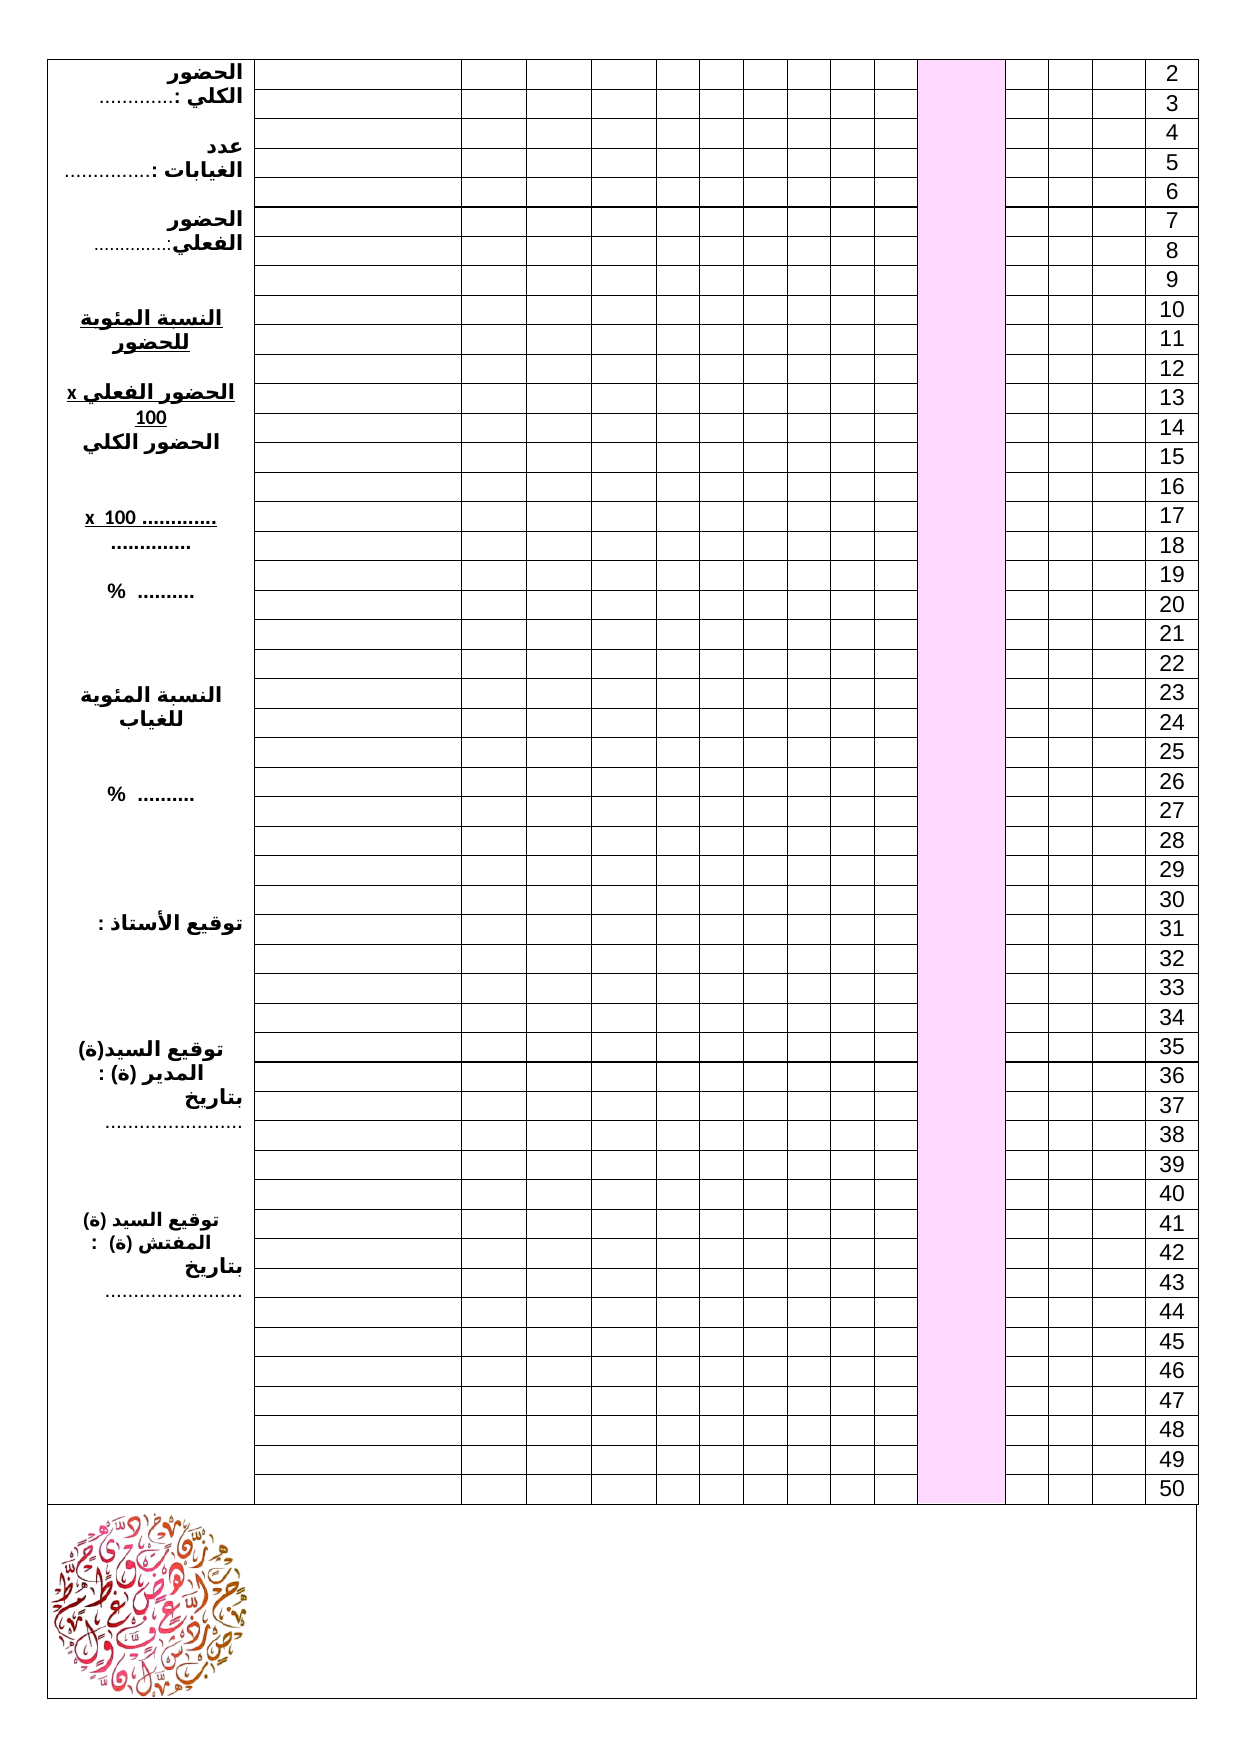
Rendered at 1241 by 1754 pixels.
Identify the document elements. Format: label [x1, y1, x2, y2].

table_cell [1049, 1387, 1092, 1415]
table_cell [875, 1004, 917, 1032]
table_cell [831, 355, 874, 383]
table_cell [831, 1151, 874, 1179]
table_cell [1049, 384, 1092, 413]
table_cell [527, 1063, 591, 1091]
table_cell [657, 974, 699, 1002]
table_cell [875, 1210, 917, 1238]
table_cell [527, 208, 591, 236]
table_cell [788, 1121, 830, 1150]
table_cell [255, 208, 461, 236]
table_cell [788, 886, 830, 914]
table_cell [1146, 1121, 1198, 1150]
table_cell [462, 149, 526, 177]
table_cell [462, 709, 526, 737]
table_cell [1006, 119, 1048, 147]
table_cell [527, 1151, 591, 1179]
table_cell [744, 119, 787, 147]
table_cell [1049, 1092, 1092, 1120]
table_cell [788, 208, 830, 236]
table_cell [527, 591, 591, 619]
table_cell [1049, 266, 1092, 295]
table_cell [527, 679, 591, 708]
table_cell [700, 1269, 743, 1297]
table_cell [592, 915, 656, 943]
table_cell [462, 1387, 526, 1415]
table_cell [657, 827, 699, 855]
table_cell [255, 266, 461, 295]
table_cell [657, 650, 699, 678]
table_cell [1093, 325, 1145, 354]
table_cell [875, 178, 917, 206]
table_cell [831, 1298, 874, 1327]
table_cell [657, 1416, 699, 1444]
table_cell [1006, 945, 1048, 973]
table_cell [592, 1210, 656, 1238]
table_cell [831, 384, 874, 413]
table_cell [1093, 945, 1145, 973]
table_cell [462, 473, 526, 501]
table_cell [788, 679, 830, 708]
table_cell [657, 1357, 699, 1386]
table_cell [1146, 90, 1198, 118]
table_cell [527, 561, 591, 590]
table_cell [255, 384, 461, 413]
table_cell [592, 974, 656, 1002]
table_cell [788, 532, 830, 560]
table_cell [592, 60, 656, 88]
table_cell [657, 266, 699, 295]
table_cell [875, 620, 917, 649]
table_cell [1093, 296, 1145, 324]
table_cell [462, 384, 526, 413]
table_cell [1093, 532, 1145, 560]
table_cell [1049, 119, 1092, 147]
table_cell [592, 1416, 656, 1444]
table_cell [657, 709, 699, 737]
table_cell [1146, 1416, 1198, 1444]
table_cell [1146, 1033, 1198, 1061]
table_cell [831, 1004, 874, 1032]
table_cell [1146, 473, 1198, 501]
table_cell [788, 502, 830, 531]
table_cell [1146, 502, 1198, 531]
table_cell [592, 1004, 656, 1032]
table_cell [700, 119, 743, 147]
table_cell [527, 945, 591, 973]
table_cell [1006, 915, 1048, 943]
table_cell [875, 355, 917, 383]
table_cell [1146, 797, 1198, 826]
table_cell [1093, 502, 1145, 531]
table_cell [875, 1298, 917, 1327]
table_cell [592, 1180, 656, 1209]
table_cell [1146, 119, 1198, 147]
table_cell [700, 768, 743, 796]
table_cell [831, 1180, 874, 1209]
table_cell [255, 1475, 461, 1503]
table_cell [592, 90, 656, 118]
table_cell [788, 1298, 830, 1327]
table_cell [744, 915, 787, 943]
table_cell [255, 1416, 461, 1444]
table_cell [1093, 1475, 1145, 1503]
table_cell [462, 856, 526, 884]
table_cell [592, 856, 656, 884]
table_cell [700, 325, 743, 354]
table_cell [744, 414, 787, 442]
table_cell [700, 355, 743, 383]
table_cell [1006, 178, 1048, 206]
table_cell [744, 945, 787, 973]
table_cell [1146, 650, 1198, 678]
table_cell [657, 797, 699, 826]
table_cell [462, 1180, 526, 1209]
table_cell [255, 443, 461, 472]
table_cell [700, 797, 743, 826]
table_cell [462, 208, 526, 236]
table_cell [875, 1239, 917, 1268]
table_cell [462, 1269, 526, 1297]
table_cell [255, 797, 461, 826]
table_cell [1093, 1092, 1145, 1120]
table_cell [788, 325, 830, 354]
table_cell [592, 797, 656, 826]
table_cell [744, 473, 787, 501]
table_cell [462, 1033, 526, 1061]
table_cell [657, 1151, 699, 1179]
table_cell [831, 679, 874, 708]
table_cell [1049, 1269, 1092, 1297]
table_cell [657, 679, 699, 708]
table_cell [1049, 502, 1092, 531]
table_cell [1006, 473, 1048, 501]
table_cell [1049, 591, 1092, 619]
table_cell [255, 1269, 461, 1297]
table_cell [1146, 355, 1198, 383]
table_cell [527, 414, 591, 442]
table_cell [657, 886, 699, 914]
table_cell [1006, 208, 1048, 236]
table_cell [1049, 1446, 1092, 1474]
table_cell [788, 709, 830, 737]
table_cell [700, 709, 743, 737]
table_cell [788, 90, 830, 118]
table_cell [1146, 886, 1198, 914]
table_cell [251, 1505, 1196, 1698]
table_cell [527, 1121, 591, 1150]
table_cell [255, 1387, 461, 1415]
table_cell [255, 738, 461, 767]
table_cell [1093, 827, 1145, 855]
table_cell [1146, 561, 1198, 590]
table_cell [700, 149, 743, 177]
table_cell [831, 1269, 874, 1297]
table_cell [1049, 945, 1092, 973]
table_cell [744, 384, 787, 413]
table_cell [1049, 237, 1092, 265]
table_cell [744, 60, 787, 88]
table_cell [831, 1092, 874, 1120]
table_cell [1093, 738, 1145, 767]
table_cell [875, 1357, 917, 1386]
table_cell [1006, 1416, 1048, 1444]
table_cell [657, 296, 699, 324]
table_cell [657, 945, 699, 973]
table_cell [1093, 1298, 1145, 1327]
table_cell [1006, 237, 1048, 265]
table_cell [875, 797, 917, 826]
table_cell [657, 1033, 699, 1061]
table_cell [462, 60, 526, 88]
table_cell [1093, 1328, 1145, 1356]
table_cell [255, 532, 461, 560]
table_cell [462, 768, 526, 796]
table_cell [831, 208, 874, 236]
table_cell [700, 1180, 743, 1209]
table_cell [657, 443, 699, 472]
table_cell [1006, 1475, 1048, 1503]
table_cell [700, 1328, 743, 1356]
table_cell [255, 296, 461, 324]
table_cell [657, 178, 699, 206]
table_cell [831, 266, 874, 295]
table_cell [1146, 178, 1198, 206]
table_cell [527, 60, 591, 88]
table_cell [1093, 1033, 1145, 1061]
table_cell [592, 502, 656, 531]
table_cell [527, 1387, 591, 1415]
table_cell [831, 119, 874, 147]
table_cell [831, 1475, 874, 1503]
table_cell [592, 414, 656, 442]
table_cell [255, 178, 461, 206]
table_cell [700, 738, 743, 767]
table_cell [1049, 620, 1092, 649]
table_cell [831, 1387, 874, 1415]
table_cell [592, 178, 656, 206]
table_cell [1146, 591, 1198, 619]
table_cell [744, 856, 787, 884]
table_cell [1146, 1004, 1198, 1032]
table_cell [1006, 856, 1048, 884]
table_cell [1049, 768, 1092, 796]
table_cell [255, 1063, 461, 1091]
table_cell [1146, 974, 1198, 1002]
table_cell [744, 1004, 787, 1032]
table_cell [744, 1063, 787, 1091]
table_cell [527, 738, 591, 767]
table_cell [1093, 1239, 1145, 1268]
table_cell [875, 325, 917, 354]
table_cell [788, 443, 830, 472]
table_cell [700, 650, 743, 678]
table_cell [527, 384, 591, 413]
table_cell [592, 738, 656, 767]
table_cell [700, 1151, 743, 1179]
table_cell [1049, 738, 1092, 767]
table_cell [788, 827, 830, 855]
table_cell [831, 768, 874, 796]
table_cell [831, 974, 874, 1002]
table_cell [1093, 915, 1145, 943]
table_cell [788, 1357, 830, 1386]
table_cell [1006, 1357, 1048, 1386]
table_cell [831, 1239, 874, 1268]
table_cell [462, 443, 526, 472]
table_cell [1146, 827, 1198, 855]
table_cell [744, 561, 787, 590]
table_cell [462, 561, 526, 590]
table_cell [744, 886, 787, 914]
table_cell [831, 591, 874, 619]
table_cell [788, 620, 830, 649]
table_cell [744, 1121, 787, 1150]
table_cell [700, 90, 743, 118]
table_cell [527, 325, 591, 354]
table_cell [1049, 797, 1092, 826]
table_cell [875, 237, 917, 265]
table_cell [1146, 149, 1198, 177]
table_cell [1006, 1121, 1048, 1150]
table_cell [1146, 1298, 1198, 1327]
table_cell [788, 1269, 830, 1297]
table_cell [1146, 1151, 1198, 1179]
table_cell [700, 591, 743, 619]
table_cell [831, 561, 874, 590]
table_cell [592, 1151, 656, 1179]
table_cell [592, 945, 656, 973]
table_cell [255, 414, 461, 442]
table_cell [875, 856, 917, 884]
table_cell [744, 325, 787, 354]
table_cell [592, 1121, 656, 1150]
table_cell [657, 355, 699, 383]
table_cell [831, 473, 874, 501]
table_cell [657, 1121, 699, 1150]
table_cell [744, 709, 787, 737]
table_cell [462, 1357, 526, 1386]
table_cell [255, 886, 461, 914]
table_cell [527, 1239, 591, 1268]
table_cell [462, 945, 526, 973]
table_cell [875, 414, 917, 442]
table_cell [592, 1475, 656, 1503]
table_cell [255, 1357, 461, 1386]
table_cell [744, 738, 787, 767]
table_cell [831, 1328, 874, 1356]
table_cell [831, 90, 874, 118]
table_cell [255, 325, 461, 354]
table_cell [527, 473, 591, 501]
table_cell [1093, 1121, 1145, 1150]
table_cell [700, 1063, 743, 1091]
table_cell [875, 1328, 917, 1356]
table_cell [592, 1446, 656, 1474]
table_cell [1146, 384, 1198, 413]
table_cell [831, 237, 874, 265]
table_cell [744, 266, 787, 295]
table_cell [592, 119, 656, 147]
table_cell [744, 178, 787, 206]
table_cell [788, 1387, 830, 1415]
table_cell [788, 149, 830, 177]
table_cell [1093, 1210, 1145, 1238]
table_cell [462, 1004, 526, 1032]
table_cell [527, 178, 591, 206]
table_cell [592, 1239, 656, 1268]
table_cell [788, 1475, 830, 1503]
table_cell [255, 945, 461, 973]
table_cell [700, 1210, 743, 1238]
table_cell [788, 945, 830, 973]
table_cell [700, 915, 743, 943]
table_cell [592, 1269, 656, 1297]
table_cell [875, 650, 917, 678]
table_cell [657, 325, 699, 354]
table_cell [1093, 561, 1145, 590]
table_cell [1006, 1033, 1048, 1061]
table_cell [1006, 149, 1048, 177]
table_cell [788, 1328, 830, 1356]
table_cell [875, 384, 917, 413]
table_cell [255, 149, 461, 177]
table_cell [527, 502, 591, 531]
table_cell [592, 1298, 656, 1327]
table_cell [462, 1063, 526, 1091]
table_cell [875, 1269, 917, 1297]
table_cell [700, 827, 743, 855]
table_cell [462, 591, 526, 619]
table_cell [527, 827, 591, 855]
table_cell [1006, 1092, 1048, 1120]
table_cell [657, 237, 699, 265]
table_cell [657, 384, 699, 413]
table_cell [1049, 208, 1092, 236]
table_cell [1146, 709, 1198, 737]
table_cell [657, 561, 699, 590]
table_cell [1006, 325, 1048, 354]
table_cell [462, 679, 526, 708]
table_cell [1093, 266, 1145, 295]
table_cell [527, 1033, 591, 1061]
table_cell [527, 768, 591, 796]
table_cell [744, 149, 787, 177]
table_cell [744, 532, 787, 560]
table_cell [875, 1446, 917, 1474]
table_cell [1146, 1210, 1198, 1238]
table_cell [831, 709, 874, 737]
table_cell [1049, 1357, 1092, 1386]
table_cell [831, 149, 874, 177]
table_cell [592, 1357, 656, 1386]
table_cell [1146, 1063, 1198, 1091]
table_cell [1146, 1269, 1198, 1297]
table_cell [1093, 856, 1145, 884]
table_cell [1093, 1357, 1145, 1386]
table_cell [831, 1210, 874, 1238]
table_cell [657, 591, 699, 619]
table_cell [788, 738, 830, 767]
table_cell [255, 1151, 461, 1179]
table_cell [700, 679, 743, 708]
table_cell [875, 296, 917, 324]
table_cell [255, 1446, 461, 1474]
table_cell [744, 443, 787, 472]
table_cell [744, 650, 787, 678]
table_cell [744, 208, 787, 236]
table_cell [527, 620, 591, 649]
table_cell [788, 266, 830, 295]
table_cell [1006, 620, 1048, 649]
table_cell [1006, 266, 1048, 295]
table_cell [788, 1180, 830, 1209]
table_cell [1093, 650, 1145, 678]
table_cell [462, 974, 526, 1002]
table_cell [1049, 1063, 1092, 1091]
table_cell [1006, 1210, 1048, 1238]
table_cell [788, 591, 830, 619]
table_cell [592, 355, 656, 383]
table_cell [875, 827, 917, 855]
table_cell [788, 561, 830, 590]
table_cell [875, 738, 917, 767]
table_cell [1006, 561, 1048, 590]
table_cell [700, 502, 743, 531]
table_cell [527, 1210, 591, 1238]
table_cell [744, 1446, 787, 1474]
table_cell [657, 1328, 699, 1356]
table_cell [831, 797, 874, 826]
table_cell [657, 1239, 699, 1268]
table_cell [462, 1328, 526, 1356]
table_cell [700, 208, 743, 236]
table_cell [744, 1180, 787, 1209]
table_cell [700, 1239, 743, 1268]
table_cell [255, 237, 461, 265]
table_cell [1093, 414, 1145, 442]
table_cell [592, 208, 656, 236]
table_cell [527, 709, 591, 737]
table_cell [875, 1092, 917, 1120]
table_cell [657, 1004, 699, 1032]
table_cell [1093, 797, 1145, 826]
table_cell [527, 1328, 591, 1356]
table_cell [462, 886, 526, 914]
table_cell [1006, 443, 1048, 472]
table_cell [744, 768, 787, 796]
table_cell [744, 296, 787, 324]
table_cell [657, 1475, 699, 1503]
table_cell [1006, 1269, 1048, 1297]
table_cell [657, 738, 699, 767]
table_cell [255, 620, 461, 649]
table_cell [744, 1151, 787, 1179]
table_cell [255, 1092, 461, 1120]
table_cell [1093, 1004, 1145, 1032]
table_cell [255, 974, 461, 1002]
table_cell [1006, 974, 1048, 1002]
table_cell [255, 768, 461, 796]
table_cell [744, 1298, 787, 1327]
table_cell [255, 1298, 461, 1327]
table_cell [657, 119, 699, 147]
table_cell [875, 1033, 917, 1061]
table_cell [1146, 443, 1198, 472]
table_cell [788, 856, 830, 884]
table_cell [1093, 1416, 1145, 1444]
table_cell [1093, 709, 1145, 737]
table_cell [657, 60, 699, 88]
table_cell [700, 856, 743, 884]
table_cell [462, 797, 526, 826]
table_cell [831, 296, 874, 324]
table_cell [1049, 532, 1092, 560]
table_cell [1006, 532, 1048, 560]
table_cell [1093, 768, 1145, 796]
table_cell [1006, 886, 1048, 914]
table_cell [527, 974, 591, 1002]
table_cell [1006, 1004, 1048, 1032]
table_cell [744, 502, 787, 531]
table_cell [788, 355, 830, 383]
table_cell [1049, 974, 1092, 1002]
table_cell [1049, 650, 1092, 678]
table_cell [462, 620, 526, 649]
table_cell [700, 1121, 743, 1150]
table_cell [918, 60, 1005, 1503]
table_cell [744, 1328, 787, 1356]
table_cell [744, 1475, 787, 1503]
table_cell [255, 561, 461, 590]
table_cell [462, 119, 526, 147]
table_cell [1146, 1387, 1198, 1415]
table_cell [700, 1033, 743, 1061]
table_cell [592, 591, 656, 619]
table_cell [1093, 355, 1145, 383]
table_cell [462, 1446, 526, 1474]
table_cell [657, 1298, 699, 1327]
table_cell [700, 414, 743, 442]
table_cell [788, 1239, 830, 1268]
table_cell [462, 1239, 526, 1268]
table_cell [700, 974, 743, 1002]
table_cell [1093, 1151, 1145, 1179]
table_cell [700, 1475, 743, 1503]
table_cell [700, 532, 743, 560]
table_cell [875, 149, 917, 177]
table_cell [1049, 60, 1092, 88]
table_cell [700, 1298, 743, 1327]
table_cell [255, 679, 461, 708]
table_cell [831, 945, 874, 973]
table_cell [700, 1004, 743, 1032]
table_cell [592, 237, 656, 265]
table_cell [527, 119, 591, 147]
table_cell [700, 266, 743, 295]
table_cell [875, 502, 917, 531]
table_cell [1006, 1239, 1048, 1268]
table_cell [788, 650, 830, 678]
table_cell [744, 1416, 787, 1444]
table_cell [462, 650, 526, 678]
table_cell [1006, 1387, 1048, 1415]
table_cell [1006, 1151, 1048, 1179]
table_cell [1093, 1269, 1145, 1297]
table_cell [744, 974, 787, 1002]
picture [50, 1503, 251, 1699]
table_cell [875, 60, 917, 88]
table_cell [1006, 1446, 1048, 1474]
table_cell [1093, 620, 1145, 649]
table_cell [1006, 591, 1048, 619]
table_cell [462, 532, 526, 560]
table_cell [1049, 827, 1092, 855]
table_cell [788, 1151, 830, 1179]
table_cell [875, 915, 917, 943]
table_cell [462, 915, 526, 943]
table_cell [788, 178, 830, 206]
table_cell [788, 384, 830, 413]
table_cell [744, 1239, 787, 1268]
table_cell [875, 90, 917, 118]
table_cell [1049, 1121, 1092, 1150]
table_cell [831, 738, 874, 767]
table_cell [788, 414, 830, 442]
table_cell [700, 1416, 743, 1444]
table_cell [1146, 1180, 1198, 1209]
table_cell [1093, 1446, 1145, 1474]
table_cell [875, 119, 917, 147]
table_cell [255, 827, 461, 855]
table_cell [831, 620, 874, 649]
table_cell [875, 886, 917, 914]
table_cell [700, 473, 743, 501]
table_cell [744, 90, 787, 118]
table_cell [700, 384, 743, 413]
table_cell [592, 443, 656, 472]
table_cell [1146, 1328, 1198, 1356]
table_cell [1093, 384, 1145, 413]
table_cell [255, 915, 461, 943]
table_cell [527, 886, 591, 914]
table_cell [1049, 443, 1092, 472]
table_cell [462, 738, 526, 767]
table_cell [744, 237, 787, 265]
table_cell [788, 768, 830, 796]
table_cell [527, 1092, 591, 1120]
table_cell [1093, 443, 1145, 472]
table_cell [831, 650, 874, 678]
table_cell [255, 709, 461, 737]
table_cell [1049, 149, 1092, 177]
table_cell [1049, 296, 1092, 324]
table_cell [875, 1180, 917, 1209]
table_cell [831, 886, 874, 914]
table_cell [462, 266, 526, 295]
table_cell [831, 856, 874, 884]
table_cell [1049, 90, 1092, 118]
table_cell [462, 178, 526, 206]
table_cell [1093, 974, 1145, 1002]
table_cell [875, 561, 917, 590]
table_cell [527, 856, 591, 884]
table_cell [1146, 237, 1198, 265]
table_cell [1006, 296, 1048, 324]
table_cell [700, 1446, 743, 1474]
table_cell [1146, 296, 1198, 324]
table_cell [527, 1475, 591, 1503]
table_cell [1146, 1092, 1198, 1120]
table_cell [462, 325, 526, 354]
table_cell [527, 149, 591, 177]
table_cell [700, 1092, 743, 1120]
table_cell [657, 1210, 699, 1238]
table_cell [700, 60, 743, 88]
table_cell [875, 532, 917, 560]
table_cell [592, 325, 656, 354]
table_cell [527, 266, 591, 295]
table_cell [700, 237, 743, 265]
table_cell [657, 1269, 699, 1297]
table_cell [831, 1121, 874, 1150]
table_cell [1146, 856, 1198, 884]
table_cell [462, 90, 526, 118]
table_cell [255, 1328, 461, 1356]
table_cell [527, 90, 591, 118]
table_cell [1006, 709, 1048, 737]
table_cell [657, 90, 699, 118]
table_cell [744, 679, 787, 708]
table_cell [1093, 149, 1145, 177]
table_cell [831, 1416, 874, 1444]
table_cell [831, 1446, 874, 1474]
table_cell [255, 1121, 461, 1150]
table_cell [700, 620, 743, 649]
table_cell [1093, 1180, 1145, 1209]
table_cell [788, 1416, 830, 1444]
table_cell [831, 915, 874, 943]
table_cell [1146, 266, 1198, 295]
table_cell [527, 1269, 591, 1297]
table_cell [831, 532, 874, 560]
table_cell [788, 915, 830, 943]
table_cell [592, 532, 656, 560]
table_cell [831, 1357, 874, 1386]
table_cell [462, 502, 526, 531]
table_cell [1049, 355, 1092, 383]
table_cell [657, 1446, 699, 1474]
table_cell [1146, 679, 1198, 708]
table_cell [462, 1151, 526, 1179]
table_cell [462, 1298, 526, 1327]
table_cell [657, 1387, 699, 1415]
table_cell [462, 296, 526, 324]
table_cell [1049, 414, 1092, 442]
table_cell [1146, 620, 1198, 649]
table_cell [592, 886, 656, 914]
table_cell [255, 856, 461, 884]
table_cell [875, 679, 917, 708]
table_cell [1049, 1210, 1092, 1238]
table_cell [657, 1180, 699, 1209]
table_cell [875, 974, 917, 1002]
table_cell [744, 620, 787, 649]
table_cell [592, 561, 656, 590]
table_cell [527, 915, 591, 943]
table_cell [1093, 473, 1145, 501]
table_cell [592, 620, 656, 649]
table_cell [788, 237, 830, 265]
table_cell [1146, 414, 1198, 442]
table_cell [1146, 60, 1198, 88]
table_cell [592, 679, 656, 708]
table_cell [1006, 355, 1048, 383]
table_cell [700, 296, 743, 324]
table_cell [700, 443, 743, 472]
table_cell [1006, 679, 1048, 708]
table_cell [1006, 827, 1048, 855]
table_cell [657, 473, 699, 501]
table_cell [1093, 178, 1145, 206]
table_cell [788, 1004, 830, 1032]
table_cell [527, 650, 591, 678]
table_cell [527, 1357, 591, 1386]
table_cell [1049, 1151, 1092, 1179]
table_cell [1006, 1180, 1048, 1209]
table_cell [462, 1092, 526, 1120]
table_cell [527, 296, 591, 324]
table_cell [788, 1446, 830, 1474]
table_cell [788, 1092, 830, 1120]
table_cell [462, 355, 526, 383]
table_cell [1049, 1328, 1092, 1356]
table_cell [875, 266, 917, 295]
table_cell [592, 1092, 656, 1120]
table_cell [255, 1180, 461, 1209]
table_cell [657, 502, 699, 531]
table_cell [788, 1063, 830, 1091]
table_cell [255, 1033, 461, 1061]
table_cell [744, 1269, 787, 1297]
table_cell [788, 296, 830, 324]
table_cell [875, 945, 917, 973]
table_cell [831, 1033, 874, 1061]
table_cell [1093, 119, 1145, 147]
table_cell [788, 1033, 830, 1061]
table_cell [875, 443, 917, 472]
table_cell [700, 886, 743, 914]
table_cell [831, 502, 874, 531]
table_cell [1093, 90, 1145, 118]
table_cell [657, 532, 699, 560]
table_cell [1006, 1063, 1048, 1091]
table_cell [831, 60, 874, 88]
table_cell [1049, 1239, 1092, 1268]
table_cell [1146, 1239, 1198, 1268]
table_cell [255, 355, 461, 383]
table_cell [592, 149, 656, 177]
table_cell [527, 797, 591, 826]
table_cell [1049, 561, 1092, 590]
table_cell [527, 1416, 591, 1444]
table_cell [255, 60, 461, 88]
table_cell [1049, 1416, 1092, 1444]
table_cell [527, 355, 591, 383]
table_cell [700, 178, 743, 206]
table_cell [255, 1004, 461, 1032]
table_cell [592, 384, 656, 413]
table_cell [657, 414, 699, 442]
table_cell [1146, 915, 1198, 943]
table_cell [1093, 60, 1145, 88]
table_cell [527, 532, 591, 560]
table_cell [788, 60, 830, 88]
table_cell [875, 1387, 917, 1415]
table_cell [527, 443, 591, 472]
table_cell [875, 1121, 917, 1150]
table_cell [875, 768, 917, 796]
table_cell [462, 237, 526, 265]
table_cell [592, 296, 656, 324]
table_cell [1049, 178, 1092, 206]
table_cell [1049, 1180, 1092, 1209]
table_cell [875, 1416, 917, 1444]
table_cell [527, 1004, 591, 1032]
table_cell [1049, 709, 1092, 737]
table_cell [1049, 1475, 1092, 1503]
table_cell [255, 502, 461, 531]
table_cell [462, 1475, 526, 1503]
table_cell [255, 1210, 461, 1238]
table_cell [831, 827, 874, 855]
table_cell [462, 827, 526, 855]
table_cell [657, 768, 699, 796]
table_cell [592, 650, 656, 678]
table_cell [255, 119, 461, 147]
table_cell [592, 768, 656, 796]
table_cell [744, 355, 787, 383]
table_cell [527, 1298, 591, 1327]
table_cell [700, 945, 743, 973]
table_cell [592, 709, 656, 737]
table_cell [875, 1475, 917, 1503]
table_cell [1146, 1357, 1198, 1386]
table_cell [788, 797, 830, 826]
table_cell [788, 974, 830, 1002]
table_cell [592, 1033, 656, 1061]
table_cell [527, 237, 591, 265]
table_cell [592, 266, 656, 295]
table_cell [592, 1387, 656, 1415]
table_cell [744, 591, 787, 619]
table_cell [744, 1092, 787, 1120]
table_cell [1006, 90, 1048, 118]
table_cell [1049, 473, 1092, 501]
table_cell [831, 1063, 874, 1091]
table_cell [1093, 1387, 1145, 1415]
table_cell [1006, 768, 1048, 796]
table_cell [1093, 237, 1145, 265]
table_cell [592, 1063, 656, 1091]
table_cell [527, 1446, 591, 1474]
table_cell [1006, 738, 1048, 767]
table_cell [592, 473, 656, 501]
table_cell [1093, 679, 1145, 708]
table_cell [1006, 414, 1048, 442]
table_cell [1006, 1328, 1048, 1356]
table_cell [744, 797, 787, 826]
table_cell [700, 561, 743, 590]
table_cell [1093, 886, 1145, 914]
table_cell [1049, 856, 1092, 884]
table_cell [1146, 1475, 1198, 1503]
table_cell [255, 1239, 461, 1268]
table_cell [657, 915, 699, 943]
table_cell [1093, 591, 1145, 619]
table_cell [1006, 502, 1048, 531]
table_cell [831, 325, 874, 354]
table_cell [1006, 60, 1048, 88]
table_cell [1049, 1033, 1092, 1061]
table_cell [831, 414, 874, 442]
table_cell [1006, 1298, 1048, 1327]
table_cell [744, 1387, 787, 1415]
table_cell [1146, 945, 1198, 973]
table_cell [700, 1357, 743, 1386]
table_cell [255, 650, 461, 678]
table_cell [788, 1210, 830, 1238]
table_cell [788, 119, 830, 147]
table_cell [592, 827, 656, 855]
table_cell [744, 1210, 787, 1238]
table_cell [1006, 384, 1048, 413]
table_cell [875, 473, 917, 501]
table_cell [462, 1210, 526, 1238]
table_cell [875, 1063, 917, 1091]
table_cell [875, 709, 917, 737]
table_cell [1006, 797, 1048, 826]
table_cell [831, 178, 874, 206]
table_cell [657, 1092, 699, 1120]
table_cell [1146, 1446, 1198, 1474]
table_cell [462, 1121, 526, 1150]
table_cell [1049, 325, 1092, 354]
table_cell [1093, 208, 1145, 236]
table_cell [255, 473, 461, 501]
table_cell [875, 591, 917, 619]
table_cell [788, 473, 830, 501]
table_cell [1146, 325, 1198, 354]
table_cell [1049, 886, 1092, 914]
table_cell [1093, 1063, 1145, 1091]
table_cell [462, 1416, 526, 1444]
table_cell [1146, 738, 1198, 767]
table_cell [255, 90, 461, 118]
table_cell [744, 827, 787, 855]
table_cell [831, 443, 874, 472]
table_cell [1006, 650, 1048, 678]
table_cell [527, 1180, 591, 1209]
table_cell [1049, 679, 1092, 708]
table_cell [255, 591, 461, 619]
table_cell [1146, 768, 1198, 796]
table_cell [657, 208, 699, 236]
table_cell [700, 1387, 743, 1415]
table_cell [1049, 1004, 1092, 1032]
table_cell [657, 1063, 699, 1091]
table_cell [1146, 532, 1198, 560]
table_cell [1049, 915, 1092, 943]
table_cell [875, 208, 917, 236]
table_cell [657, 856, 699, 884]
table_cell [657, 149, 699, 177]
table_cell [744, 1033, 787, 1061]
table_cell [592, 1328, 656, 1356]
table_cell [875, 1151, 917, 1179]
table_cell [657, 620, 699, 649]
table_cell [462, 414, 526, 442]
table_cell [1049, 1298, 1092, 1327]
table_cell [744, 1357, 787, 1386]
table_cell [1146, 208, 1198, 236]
